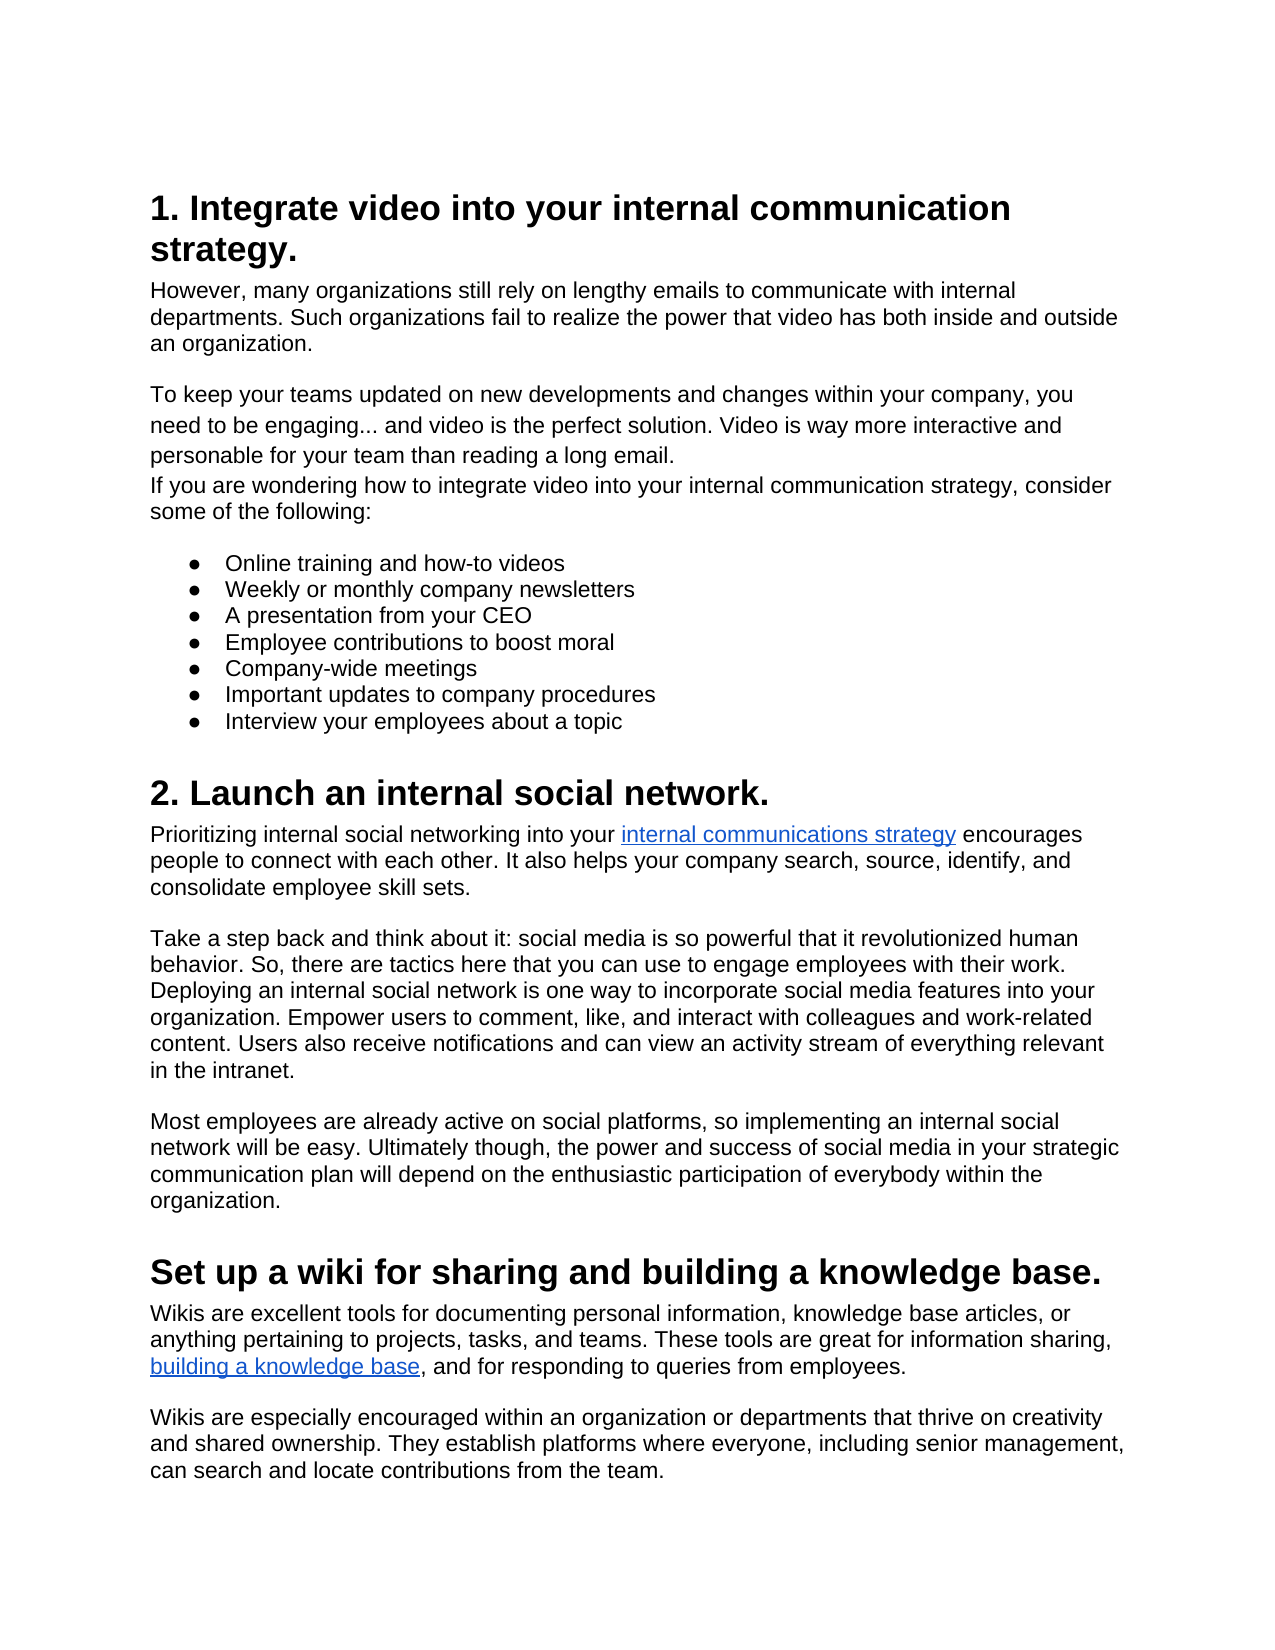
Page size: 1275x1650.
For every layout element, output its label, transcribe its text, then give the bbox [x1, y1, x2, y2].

list Important updates to company procedures [187, 681, 1125, 708]
list Company-wide meetings [187, 655, 1125, 681]
subtitle 2. Launch an internal social network. [150, 772, 1125, 812]
subtitle 1. Integrate video into your internal communication strategy. [150, 187, 1125, 269]
list Weekly or monthly company newsletters [187, 576, 1125, 602]
text Prioritizing internal social networking into your internal communications strategy encourages people to connect with each other. It also helps your company search, source, identify, and consolidate employee skill sets. [150, 821, 1125, 900]
text To keep your teams updated on new developments and changes within your company, you need to be engaging... and video is the perfect solution. Video is way more interactive and personable for your team than reading a long email. [150, 381, 1125, 468]
text Wikis are especially encouraged within an organization or departments that thrive on creativity and shared ownership. They establish platforms where everyone, including senior management, can search and locate contributions from the team. [150, 1404, 1125, 1483]
list A presentation from your CEO [187, 602, 1125, 629]
list Employee contributions to boost moral [187, 629, 1125, 655]
list Interview your employees about a topic [187, 708, 1125, 734]
text If you are wondering how to integrate video into your internal communication strategy, consider some of the following: [150, 472, 1125, 525]
text Wikis are excellent tools for documenting personal information, knowledge base articles, or anything pertaining to projects, tasks, and teams. These tools are great for information sharing, building a knowledge base, and for responding to queries from employees. [150, 1300, 1125, 1379]
text However, many organizations still rely on lengthy emails to communicate with internal departments. Such organizations fail to realize the power that video has both inside and outside an organization. [150, 277, 1125, 356]
text Take a step back and think about it: social media is so powerful that it revolutionized human behavior. So, there are tactics here that you can use to engage employees with their work. Deploying an internal social network is one way to incorporate social media features into your organization. Empower users to comment, like, and interact with colleagues and work-related content. Users also receive notifications and can view an activity stream of everything relevant in the intranet. [150, 925, 1125, 1083]
list Online training and how-to videos [187, 550, 1125, 576]
text Most employees are already active on social platforms, so implementing an internal social network will be easy. Ultimately though, the power and success of social media in your strategic communication plan will depend on the enthusiastic participation of everybody within the organization. [150, 1108, 1125, 1213]
subtitle Set up a wiki for sharing and building a knowledge base. [150, 1251, 1125, 1292]
